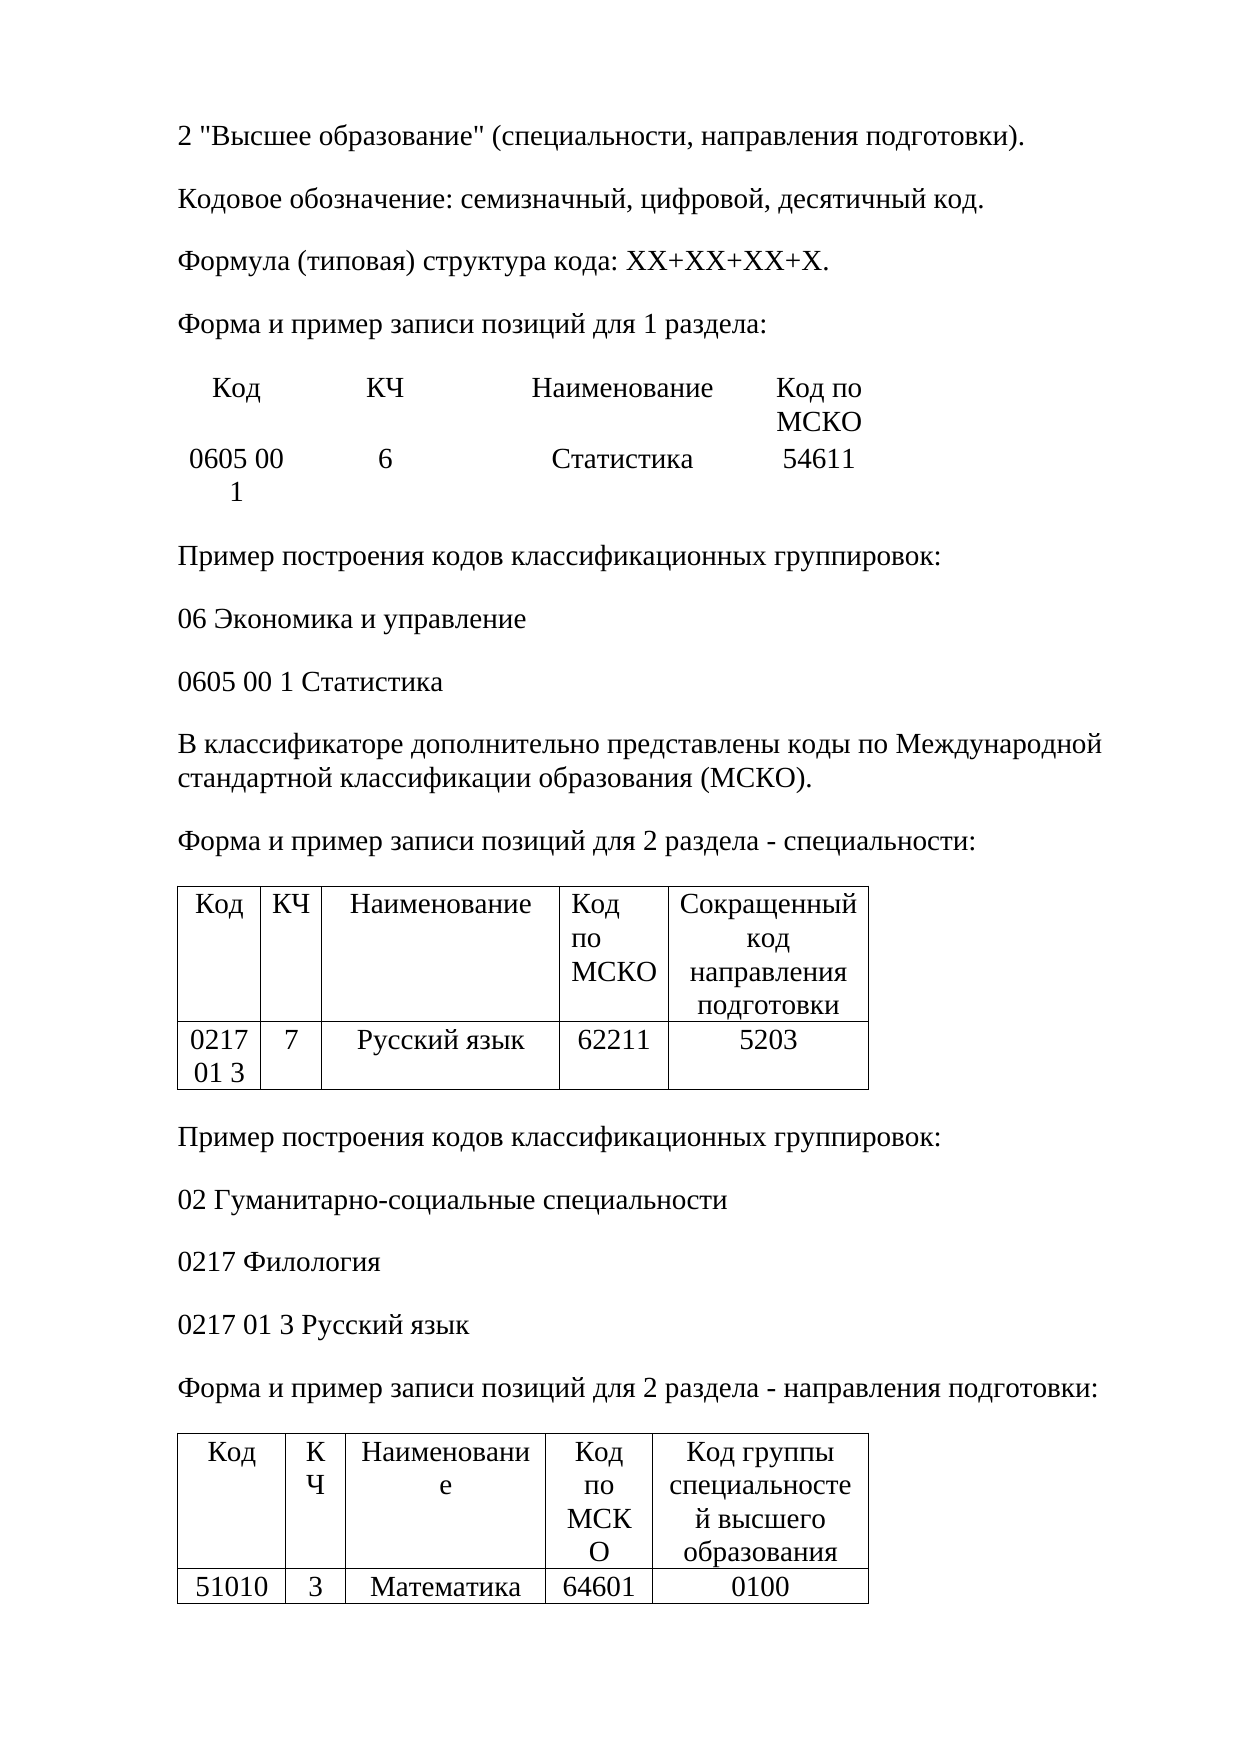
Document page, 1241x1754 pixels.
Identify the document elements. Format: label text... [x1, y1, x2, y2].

text Формула (типовая) структура кода: ХХ+ХХ+ХХ+Х. [177, 243, 1152, 277]
table_cell 0100 [653, 1569, 868, 1602]
table_header КЧ [295, 369, 475, 439]
table_cell 0605 00 1 [177, 439, 295, 509]
table_header Код по МСКО [546, 1434, 652, 1568]
text Форма и пример записи позиций для 1 раздела: [177, 306, 1152, 340]
text 2 "Высшее образование" (специальности, направления подготовки). [177, 118, 1152, 152]
table_header Код [178, 887, 260, 1021]
table_header Код [177, 369, 295, 439]
table_header КЧ [261, 887, 321, 1021]
table_cell 62211 [560, 1022, 668, 1089]
table_cell Математика [346, 1569, 545, 1602]
text Форма и пример записи позиций для 2 раздела - направления подготовки: [177, 1370, 1152, 1403]
table_cell 6 [295, 439, 475, 509]
text Пример построения кодов классификационных группировок: [177, 538, 1152, 572]
text 02 Гуманитарно-социальные специальности [177, 1182, 1152, 1215]
table_header Код по МСКО [770, 369, 868, 439]
table_header КЧ [286, 1434, 345, 1568]
table_header Наименование [346, 1434, 545, 1568]
text 0217 Филология [177, 1244, 1152, 1278]
text Форма и пример записи позиций для 2 раздела - специальности: [177, 823, 1152, 856]
text 0217 01 3 Русский язык [177, 1307, 1152, 1341]
table_cell 64601 [546, 1569, 652, 1602]
table_header Код группы специальностей высшего образования [653, 1434, 868, 1568]
table_cell 510100 2 [178, 1569, 285, 1602]
text 0605 00 1 Статистика [177, 664, 1152, 697]
table_cell Cтатистика [475, 439, 770, 509]
table_cell 5203 [669, 1022, 868, 1089]
table_header Наименование [475, 369, 770, 439]
table_cell 7 [261, 1022, 321, 1089]
text Пример построения кодов классификационных группировок: [177, 1119, 1152, 1153]
table_header Код по МСКО [560, 887, 668, 1021]
text В классификаторе дополнительно представлены коды по Международной стандартной классификации образования (МСКО). [177, 727, 1152, 794]
table_header Код [178, 1434, 285, 1568]
table_cell 0217 01 3 [178, 1022, 260, 1089]
table_cell Русский язык [322, 1022, 559, 1089]
text Кодовое обозначение: семизначный, цифровой, десятичный код. [177, 181, 1152, 214]
table_header Наименование [322, 887, 559, 1021]
table_header Сокращенный код направления подготовки [669, 887, 868, 1021]
text 06 Экономика и управление [177, 601, 1152, 635]
table_cell 54611 [770, 439, 868, 509]
table_cell 3 [286, 1569, 345, 1602]
